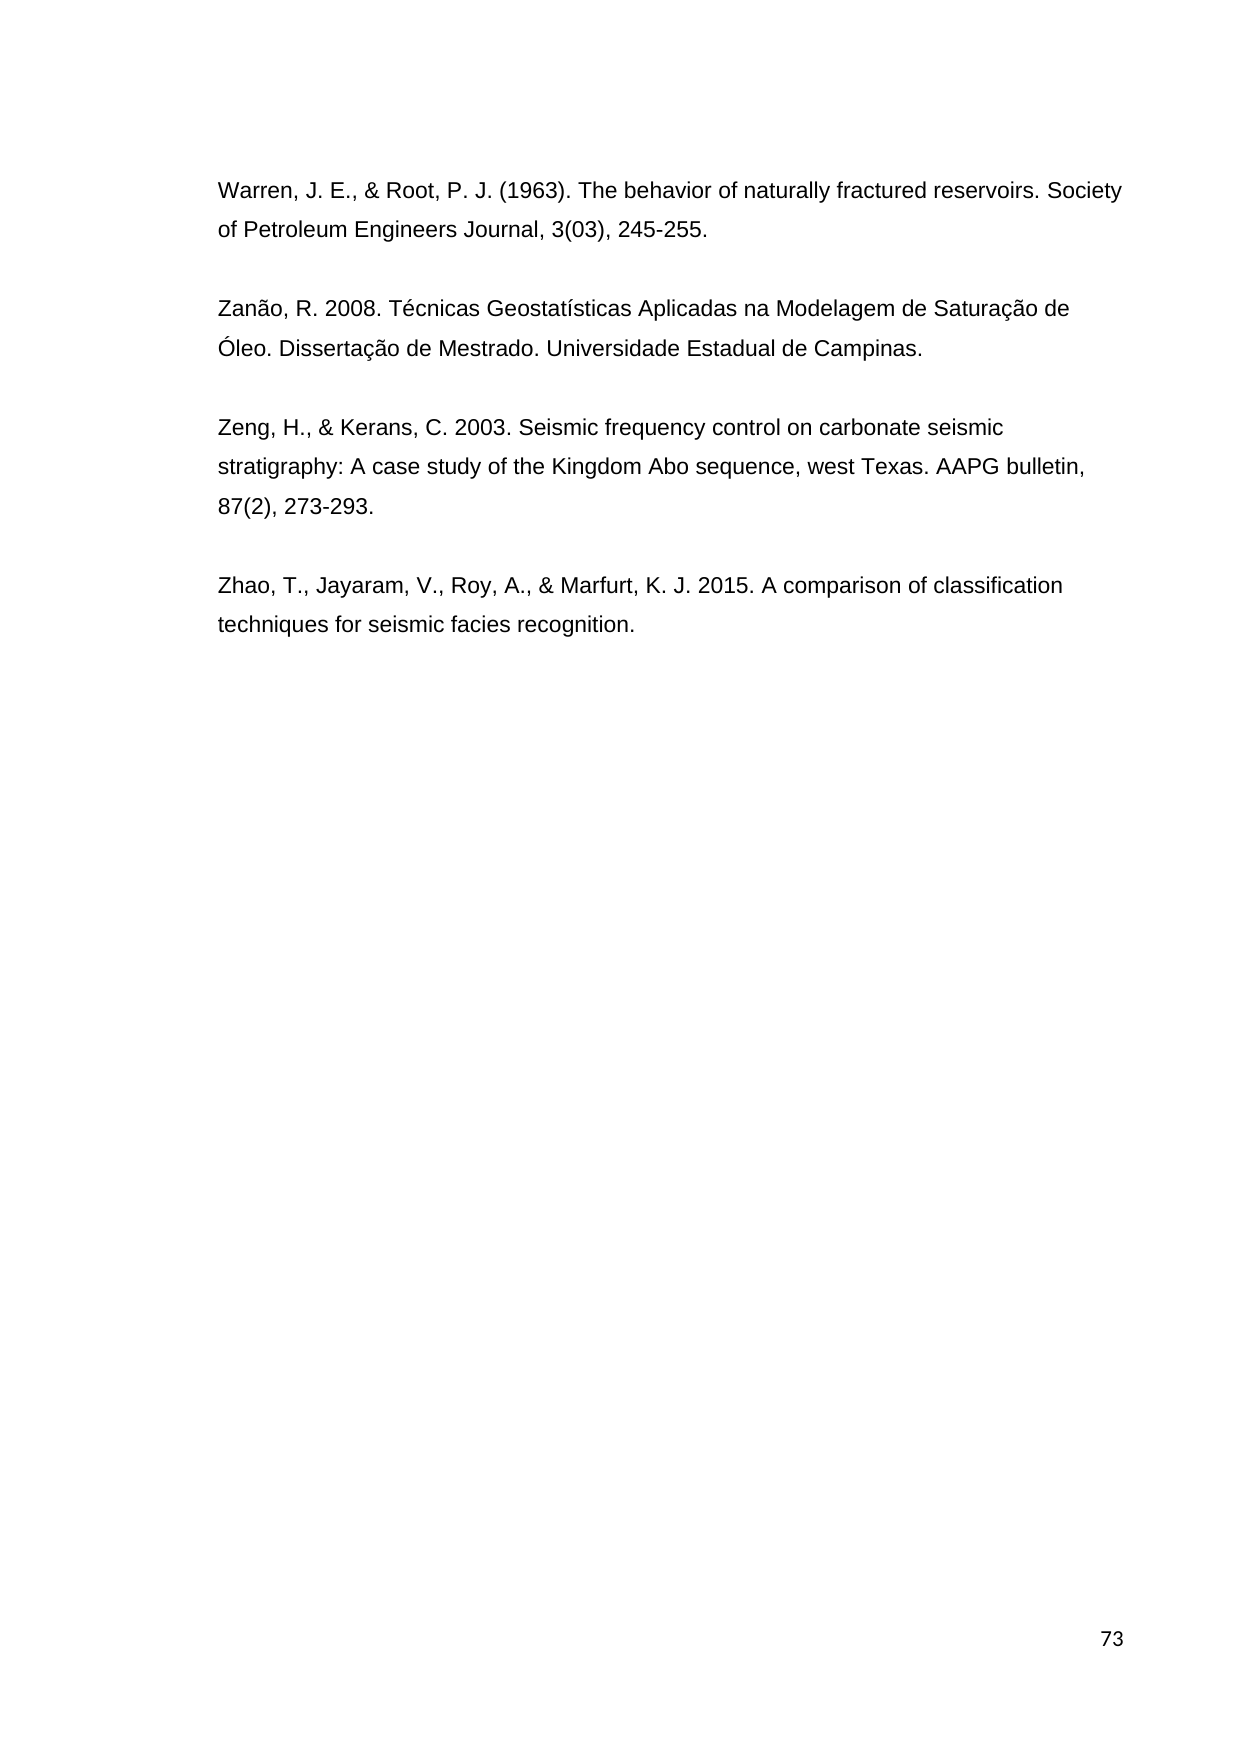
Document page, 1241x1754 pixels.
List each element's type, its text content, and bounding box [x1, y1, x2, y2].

list Warren, J. E., & Root, P. J. (1963). The behavior of naturally fractured reservoirs. Society of Petroleum Engineers Journal, 3(03), 245-255. [218, 177, 1123, 243]
list Zhao, T., Jayaram, V., Roy, A., & Marfurt, K. J. 2015. A comparison of classification techniques for seismic facies recognition. [218, 572, 1123, 638]
list Zanão, R. 2008. Técnicas Geostatísticas Aplicadas na Modelagem de Saturação de Óleo. Dissertação de Mestrado. Universidade Estadual de Campinas. [218, 295, 1123, 361]
list Zeng, H., & Kerans, C. 2003. Seismic frequency control on carbonate seismic stratigraphy: A case study of the Kingdom Abo sequence, west Texas. AAPG bulletin, 87(2), 273-293. [218, 414, 1123, 519]
